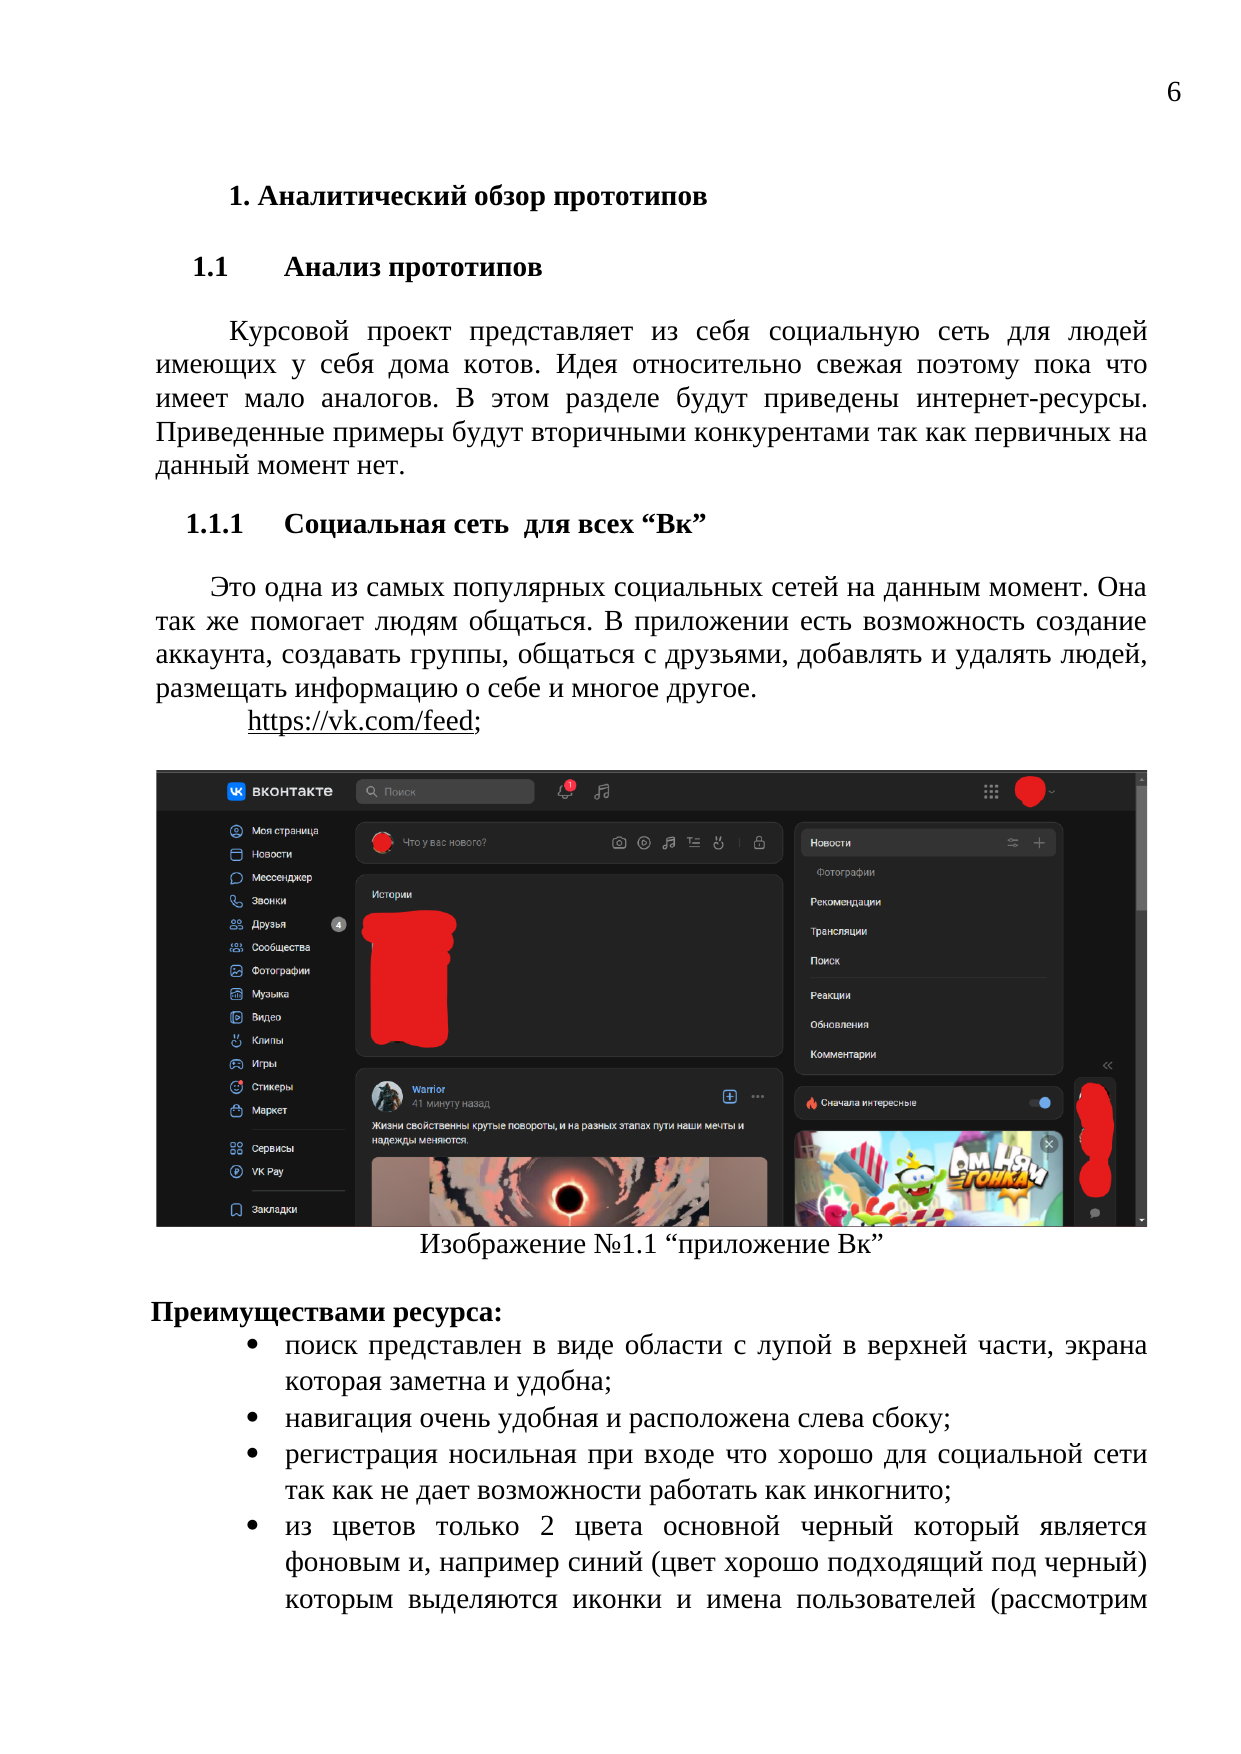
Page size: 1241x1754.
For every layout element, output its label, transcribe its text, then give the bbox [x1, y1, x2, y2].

list Анализ прототипов [154, 249, 1148, 283]
text Преимуществами ресурса: [151, 1294, 1148, 1327]
text Курсовой проект представляет из себя социальную сеть для людей имеющих у себя дома котов. Идея относительно свежая поэтому пока что имеет мало аналогов. В этом разделе будут приведены интернет-ресурсы. Приведенные примеры будут вторичными конкурентами так как первичных на данный момент нет. [155, 313, 1148, 481]
list поиск представлен в виде области с лупой в верхней части, экрана которая заметна и удобна; [247, 1327, 1148, 1397]
text 1. Аналитический обзор прототипов [154, 178, 1148, 212]
list навигация очень удобная и расположена слева сбоку; [247, 1400, 1148, 1433]
text Это одна из самых популярных социальных сетей на данным момент. Она так же помогает людям общаться. В приложении есть возможность создание аккаунта, создавать группы, общаться с друзьями, добавлять и удалять людей, размещать информацию о себе и многое другое. [155, 569, 1148, 703]
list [247, 1508, 1148, 1614]
picture [156, 770, 1148, 1227]
list регистрация носильная при входе что хорошо для социальной сети так как не дает возможности работать как инкогнито; [247, 1436, 1148, 1506]
text Изображение №1.1 “приложение Вк” [155, 1227, 1148, 1260]
text https://vk.com/feed; [247, 703, 1181, 737]
text Социальная сеть для всех “Вк” [155, 506, 1148, 539]
